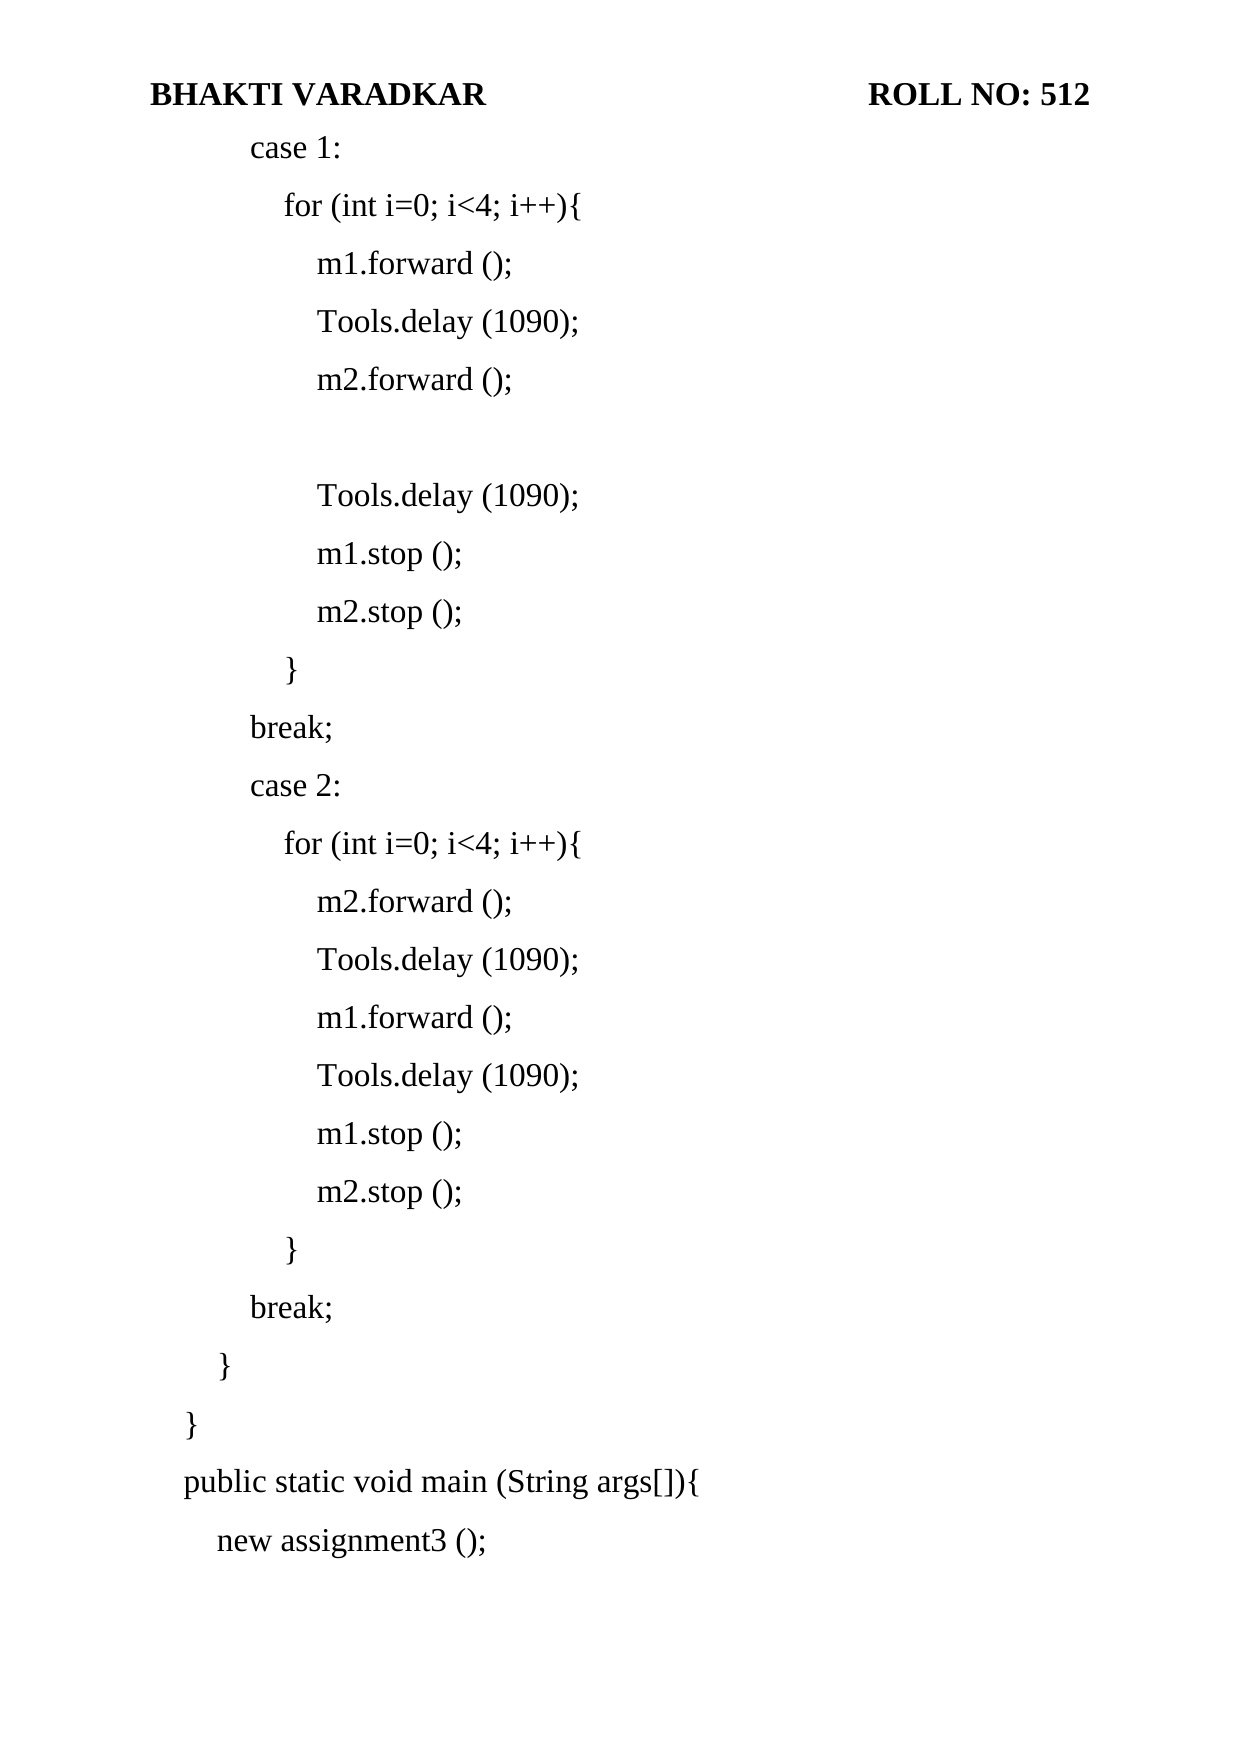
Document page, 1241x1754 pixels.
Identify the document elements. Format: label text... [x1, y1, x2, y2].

text break; [150, 1288, 1090, 1326]
text public static void main (String args[]){ [150, 1462, 1090, 1500]
text m2.stop (); [150, 1172, 1090, 1210]
text m1.forward (); [150, 998, 1090, 1036]
text } [150, 649, 1090, 688]
text Tools.delay (1090); [150, 939, 1090, 978]
text m2.forward (); [150, 882, 1090, 920]
text new assignment3 (); [150, 1520, 1090, 1558]
text break; [150, 707, 1090, 746]
text for (int i=0; i<4; i++){ [150, 185, 1090, 224]
text m2.stop (); [150, 591, 1090, 630]
text } [150, 1346, 1090, 1384]
text m1.forward (); [150, 243, 1090, 282]
text Tools.delay (1090); [150, 1056, 1090, 1094]
text for (int i=0; i<4; i++){ [150, 823, 1090, 862]
text } [150, 1230, 1090, 1268]
text m1.stop (); [150, 1114, 1090, 1152]
text m2.forward (); [150, 359, 1090, 398]
text case 2: [150, 766, 1090, 804]
text case 1: [150, 127, 1090, 166]
text m1.stop (); [150, 533, 1090, 572]
text Tools.delay (1090); [150, 301, 1090, 340]
text } [150, 1404, 1090, 1442]
text Tools.delay (1090); [150, 475, 1090, 514]
